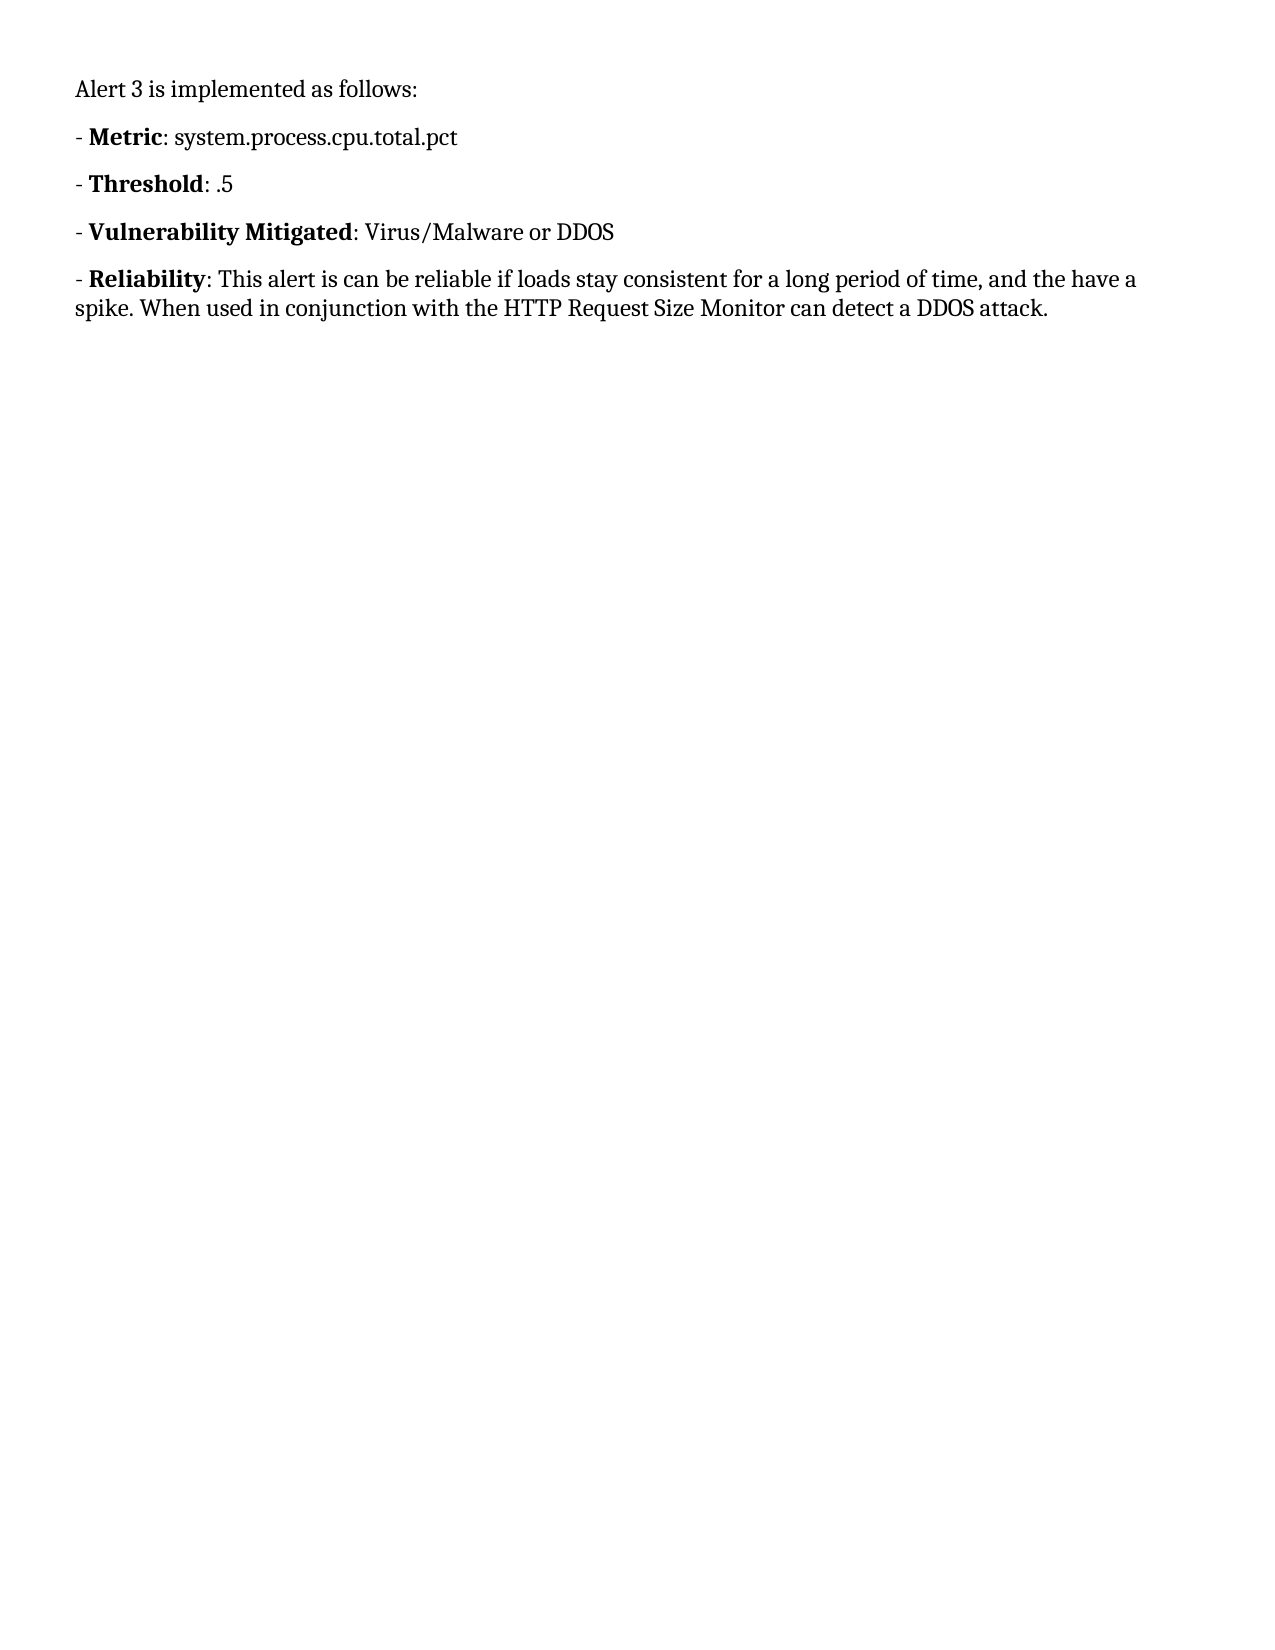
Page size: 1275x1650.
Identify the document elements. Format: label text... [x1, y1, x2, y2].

text Alert 3 is implemented as follows: [75, 75, 1200, 104]
text - Threshold: .5 [75, 170, 1200, 199]
text - Vulnerability Mitigated: Virus/Malware or DDOS [75, 217, 1200, 246]
text - Reliability: This alert is can be reliable if loads stay consistent for a long period of time, and the have a spike. When used in conjunction with the HTTP Request Size Monitor can detect a DDOS attack. [75, 265, 1200, 322]
text - Metric: system.process.cpu.total.pct [75, 122, 1200, 151]
